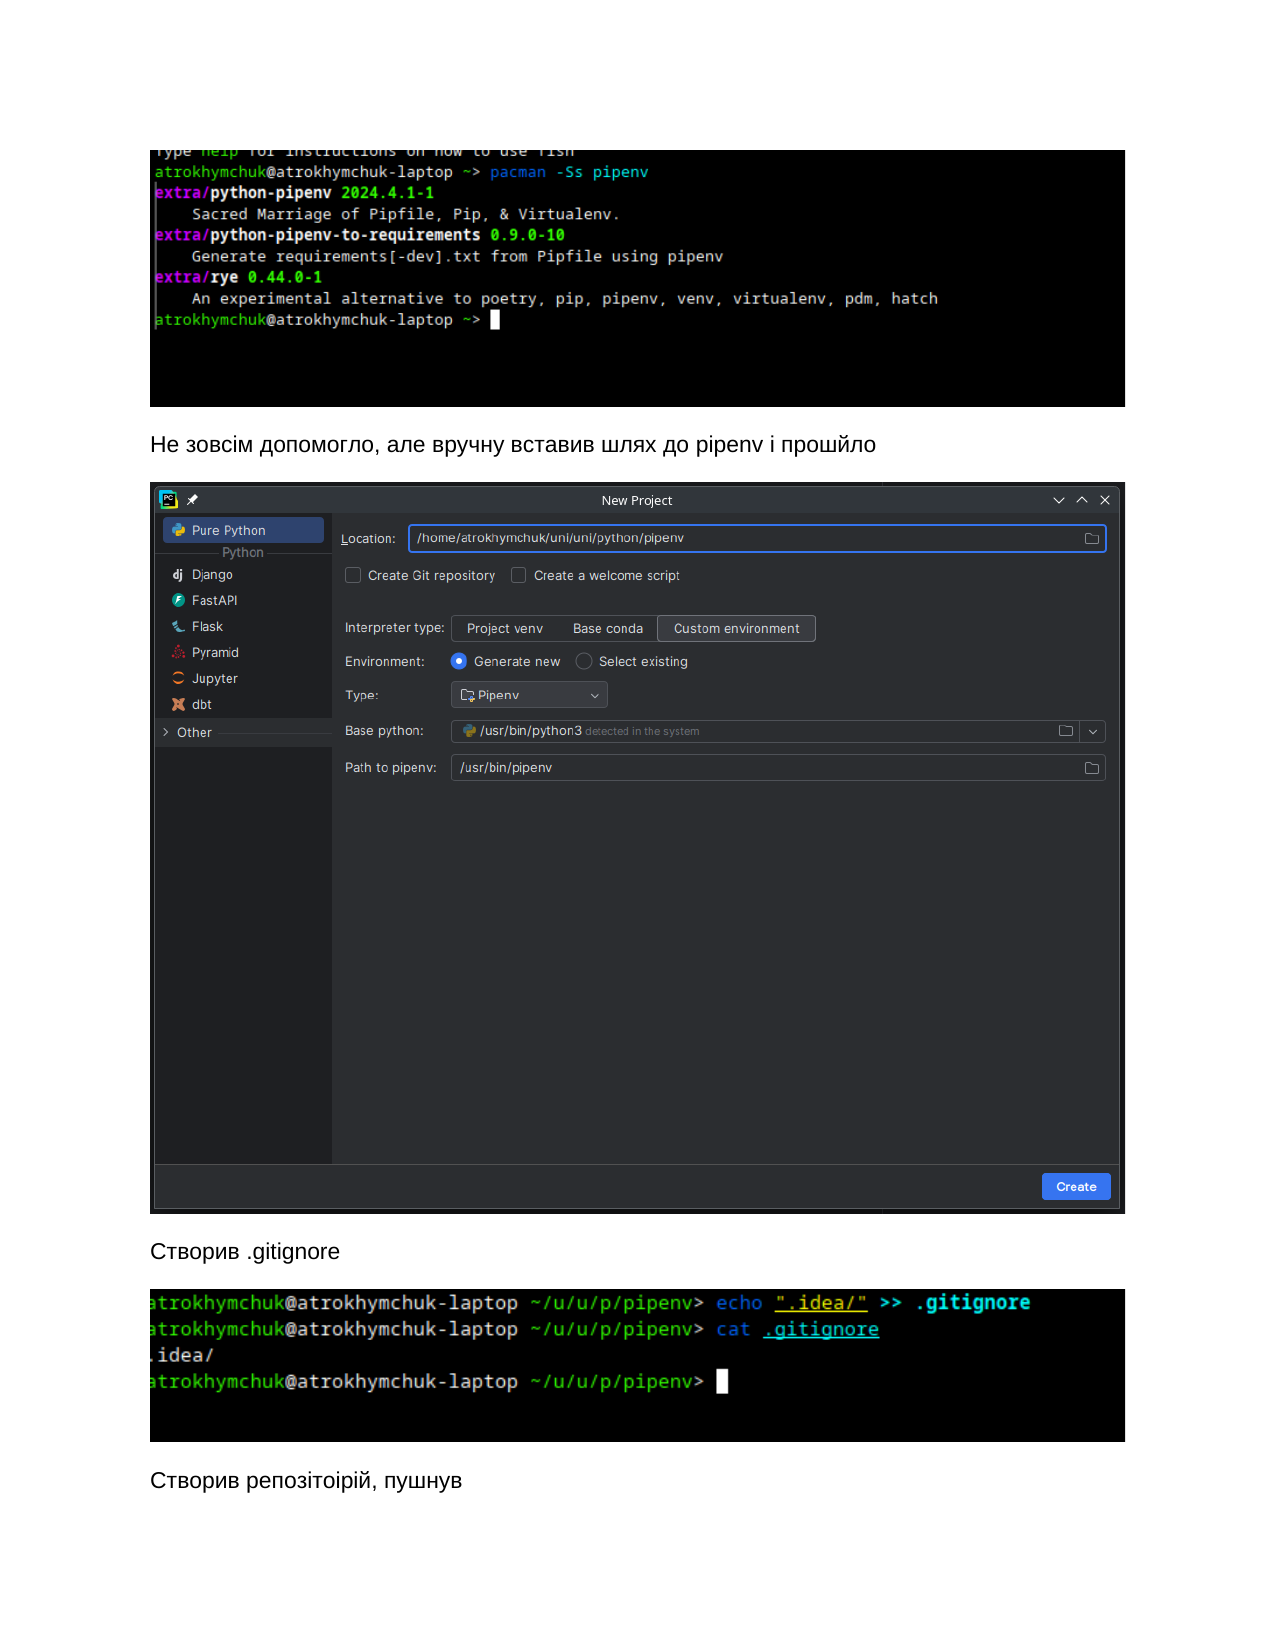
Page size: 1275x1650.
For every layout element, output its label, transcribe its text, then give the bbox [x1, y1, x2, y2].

picture [150, 482, 1125, 1214]
text Створив репозітоірій, пушнув [150, 1467, 1125, 1493]
picture [150, 1289, 1125, 1442]
text Створив .gitignore [150, 1238, 1125, 1264]
picture [150, 150, 1125, 407]
text Не зовсім допомогло, але вручну вставив шлях до pipenv і прошйло [150, 431, 1125, 457]
